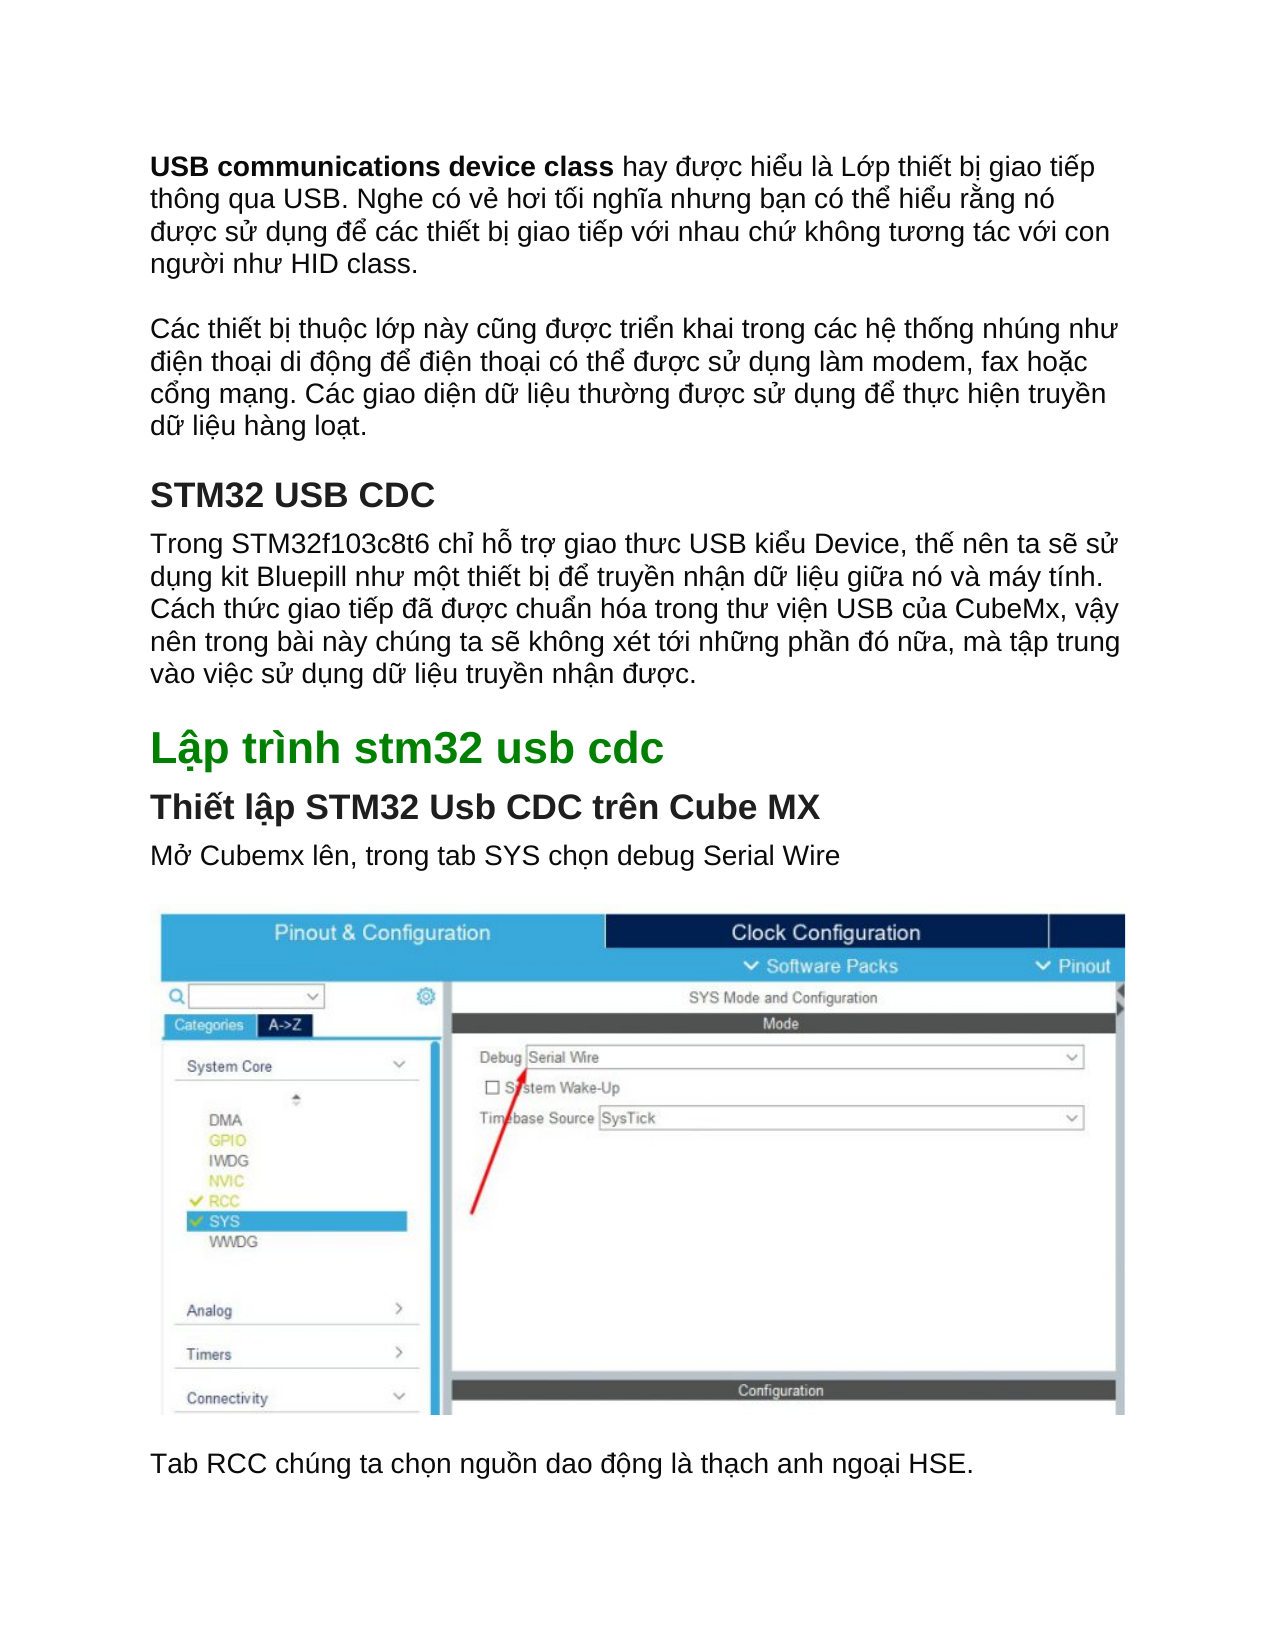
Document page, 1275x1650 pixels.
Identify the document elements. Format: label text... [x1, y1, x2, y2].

text Các thiết bị thuộc lớp này cũng được triển khai trong các hệ thống nhúng như điện thoại di động để điện thoại có thể được sử dụng làm modem, fax hoặc cổng mạng. Các giao diện dữ liệu thường được sử dụng để thực hiện truyền dữ liệu hàng loạt. [150, 312, 1125, 442]
text Tab RCC chúng ta chọn nguồn dao động là thạch anh ngoại HSE. [150, 1447, 1125, 1479]
text STM32 USB CDC [150, 474, 1125, 515]
text Lập trình stm32 usb cdc [150, 722, 1125, 773]
picture [150, 904, 1125, 1415]
text Mở Cubemx lên, trong tab SYS chọn debug Serial Wire [150, 839, 1125, 872]
text USB communications device class hay được hiểu là Lớp thiết bị giao tiếp thông qua USB. Nghe có vẻ hơi tối nghĩa nhưng bạn có thể hiểu rằng nó được sử dụng để các thiết bị giao tiếp với nhau chứ không tương tác với con người như HID class. [150, 150, 1125, 279]
text Trong STM32f103c8t6 chỉ hỗ trợ giao thưc USB kiểu Device, thế nên ta sẽ sử dụng kit Bluepill như một thiết bị để truyền nhận dữ liệu giữa nó và máy tính. Cách thức giao tiếp đã được chuẩn hóa trong thư viện USB của CubeMx, vậy nên trong bài này chúng ta sẽ không xét tới những phần đó nữa, mà tập trung vào việc sử dụng dữ liệu truyền nhận được. [150, 527, 1125, 689]
text Thiết lập STM32 Usb CDC trên Cube MX [150, 786, 1125, 827]
